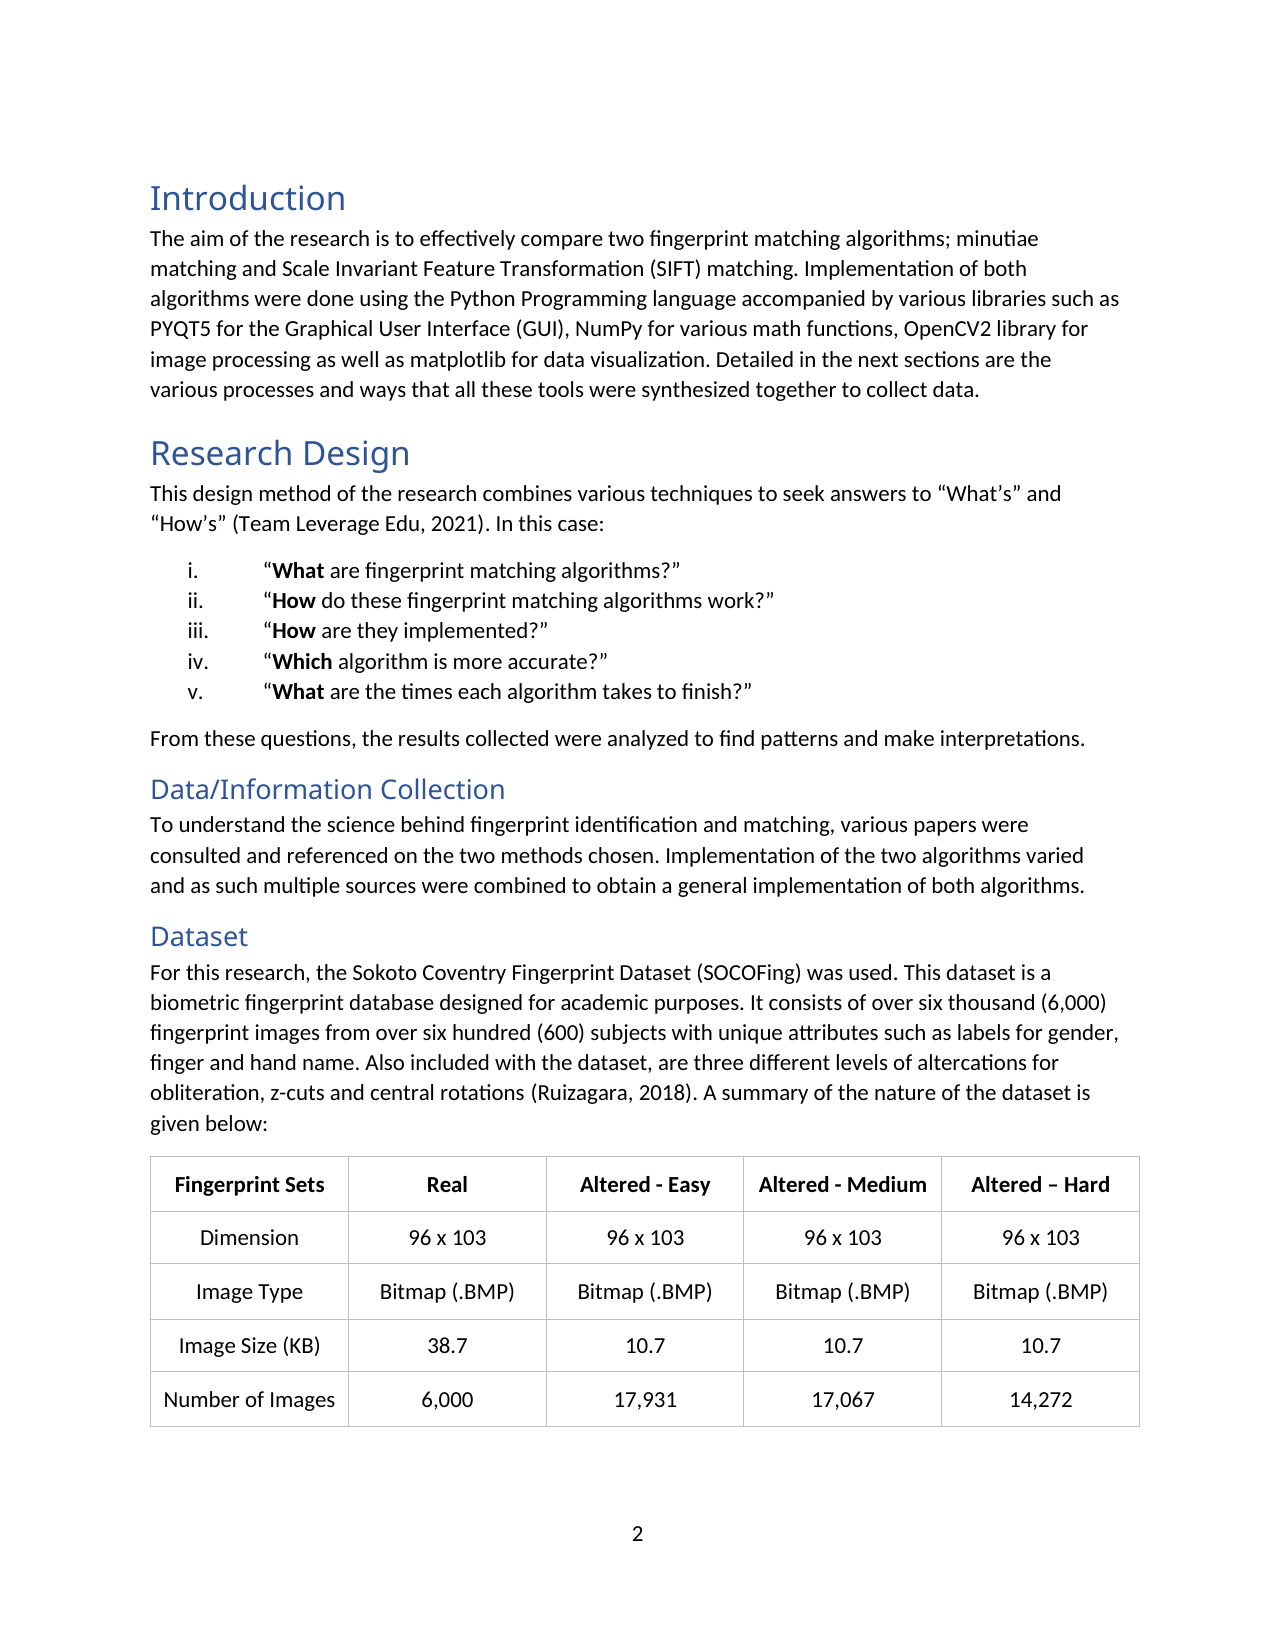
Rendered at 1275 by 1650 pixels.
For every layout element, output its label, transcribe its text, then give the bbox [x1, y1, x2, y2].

table_header Altered – Hard [942, 1157, 1139, 1211]
text For this research, the Sokoto Coventry Fingerprint Dataset (SOCOFing) was used. This dataset is a biometric fingerprint database designed for academic purposes. It consists of over six thousand (6,000) fingerprint images from over six hundred (600) subjects with unique attributes such as labels for gender, finger and hand name. Also included with the dataset, are three different levels of altercations for obliteration, z-cuts and central rotations . A summary of the nature of the dataset is given below: [150, 958, 1125, 1137]
table_cell 17,067 [744, 1372, 941, 1426]
list “What are the times each algorithm takes to finish?” [187, 677, 1125, 705]
table_cell Dimension [151, 1212, 348, 1263]
table_header Fingerprint Sets [151, 1157, 348, 1211]
table_cell 10.7 [942, 1320, 1139, 1371]
table_cell Number of Images [151, 1372, 348, 1426]
text From these questions, the results collected were analyzed to find patterns and make interpretations. [150, 724, 1125, 752]
table_cell 96 x 103 [942, 1212, 1139, 1263]
table_cell 96 x 103 [547, 1212, 743, 1263]
text The aim of the research is to effectively compare two fingerprint matching algorithms; minutiae matching and Scale Invariant Feature Transformation (SIFT) matching. Implementation of both algorithms were done using the Python Programming language accompanied by various libraries such as PYQT5 for the Graphical User Interface (GUI), NumPy for various math functions, OpenCV2 library for image processing as well as matplotlib for data visualization. Detailed in the next sections are the various processes and ways that all these tools were synthesized together to collect data. [150, 224, 1125, 403]
table_header Real [349, 1157, 546, 1211]
table_cell 14,272 [942, 1372, 1139, 1426]
list “How do these fingerprint matching algorithms work?” [187, 586, 1125, 614]
table_cell 38.7 [349, 1320, 546, 1371]
table_cell 96 x 103 [349, 1212, 546, 1263]
table_cell Bitmap (.BMP) [744, 1264, 941, 1318]
table_cell Image Type [151, 1264, 348, 1318]
subtitle Data/Information Collection [150, 771, 1125, 808]
list “What are fingerprint matching algorithms?” [187, 556, 1125, 584]
table_header Altered - Easy [547, 1157, 743, 1211]
table_cell 96 x 103 [744, 1212, 941, 1263]
list “How are they implemented?” [187, 617, 1125, 645]
table_cell Bitmap (.BMP) [349, 1264, 546, 1318]
text This design method of the research combines various techniques to seek answers to “What’s” and “How’s” . In this case: [150, 479, 1125, 537]
table_cell 17,931 [547, 1372, 743, 1426]
subtitle Research Design [150, 430, 1125, 476]
table_cell Image Size (KB) [151, 1320, 348, 1371]
table_cell 10.7 [744, 1320, 941, 1371]
subtitle Introduction [150, 175, 1125, 220]
table_cell Bitmap (.BMP) [547, 1264, 743, 1318]
table_cell 6,000 [349, 1372, 546, 1426]
table_cell Bitmap (.BMP) [942, 1264, 1139, 1318]
table_header Altered - Medium [744, 1157, 941, 1211]
list “Which algorithm is more accurate?” [187, 647, 1125, 675]
text To understand the science behind fingerprint identification and matching, various papers were consulted and referenced on the two methods chosen. Implementation of the two algorithms varied and as such multiple sources were combined to obtain a general implementation of both algorithms. [150, 811, 1125, 899]
subtitle Dataset [150, 918, 1125, 955]
table_cell 10.7 [547, 1320, 743, 1371]
